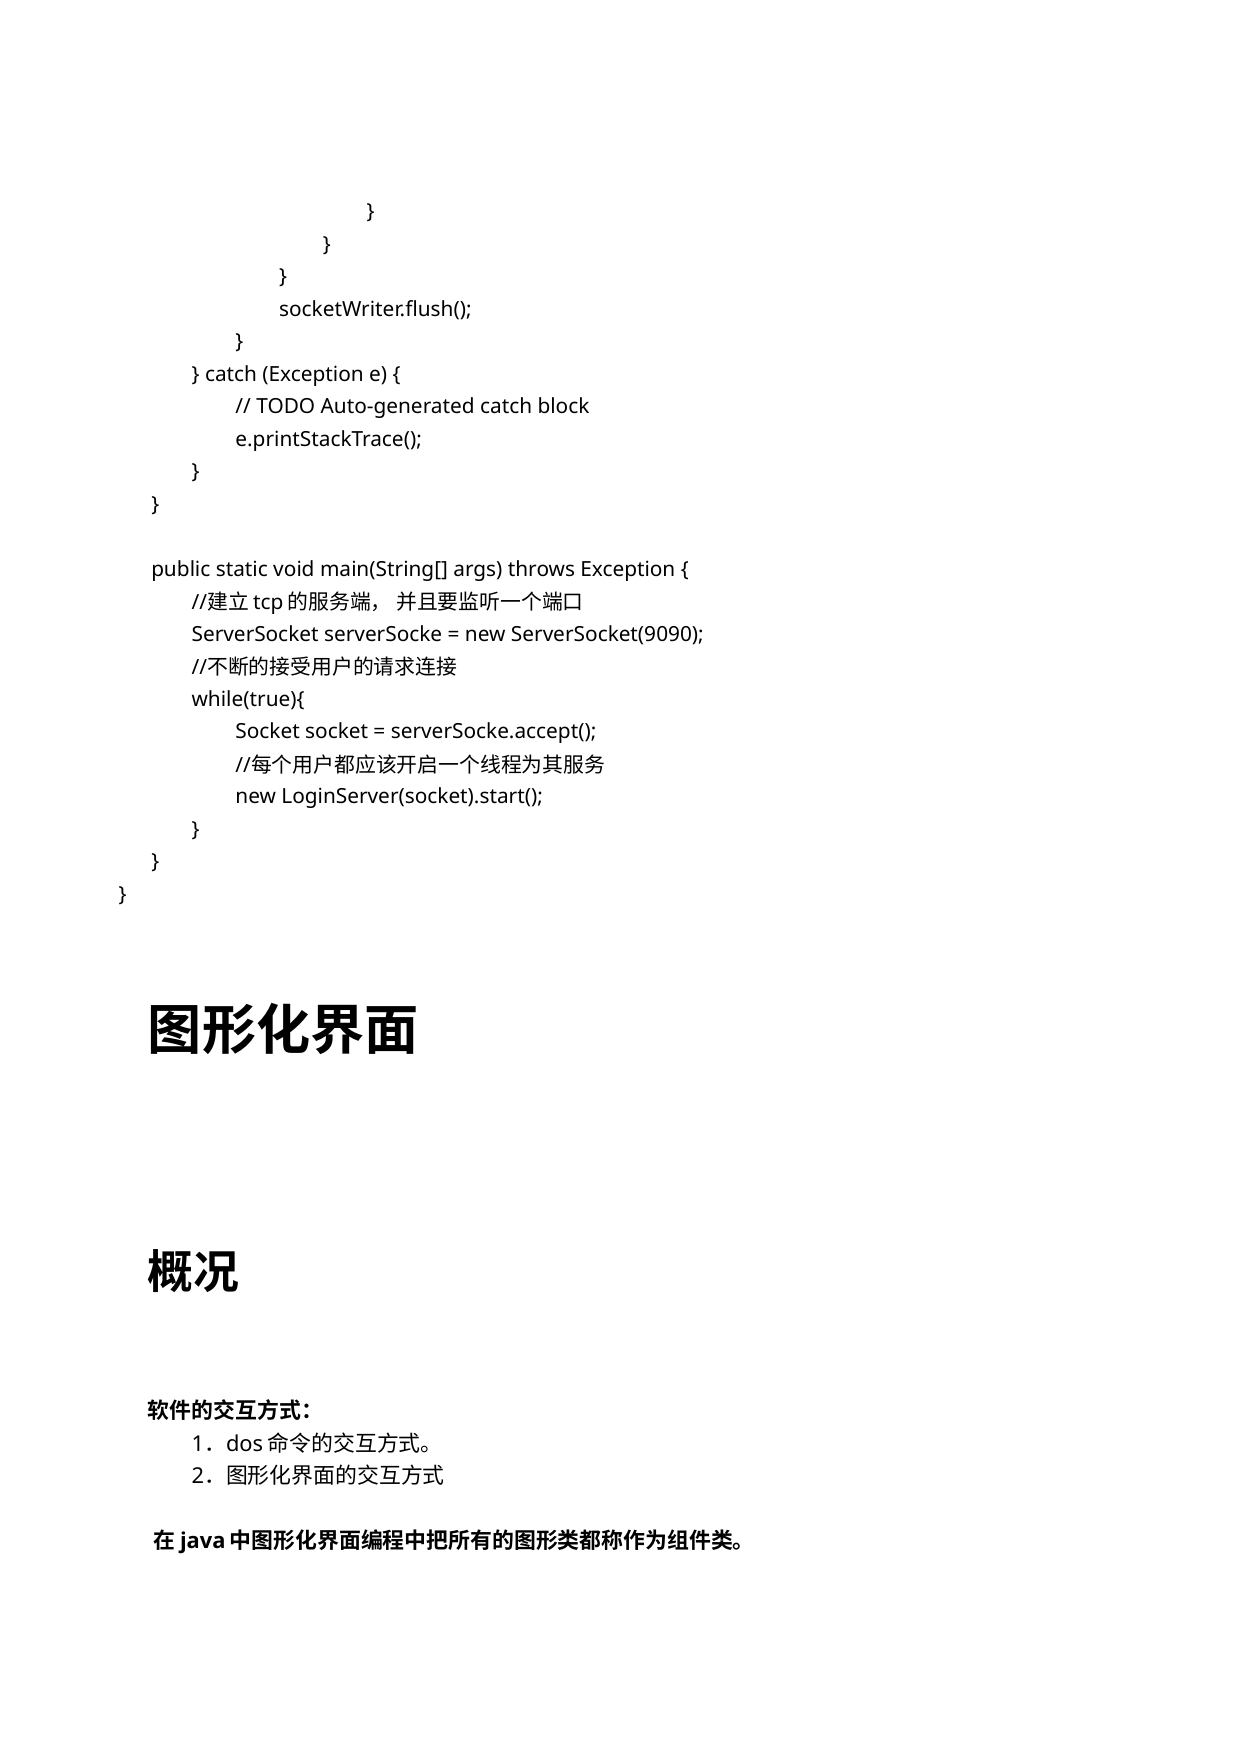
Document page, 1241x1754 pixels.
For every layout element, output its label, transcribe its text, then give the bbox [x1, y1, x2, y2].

text Socket socket = serverSocke.accept(); [118, 714, 1152, 747]
text //不断的接受用户的请求连接 [118, 649, 1152, 682]
text 1．dos命令的交互方式。 [148, 1425, 1152, 1458]
subtitle 图形化界面 [148, 977, 1152, 1075]
text //建立tcp的服务端， 并且要监听一个端口 [118, 584, 1152, 617]
text } [118, 194, 1152, 227]
text // TODO Auto-generated catch block [118, 389, 1152, 422]
text } [118, 324, 1152, 357]
text } [118, 844, 1152, 877]
text while(true){ [118, 682, 1152, 714]
text 在java中图形化界面编程中把所有的图形类都称作为组件类。 [148, 1523, 1152, 1555]
text ServerSocket serverSocke = new ServerSocket(9090); [118, 617, 1152, 649]
text } [118, 487, 1152, 519]
text e.printStackTrace(); [118, 422, 1152, 454]
text } [118, 877, 1152, 909]
text } catch (Exception e) { [118, 357, 1152, 389]
text } [118, 227, 1152, 259]
text new LoginServer(socket).start(); [118, 779, 1152, 812]
subtitle 概况 [148, 1220, 1152, 1317]
text public static void main(String[] args) throws Exception { [118, 552, 1152, 584]
text } [118, 812, 1152, 844]
text } [118, 454, 1152, 487]
text //每个用户都应该开启一个线程为其服务 [118, 747, 1152, 779]
text } [118, 259, 1152, 292]
text socketWriter.flush(); [118, 292, 1152, 324]
text 2．图形化界面的交互方式 [148, 1458, 1152, 1490]
text 软件的交互方式： [148, 1393, 1152, 1425]
